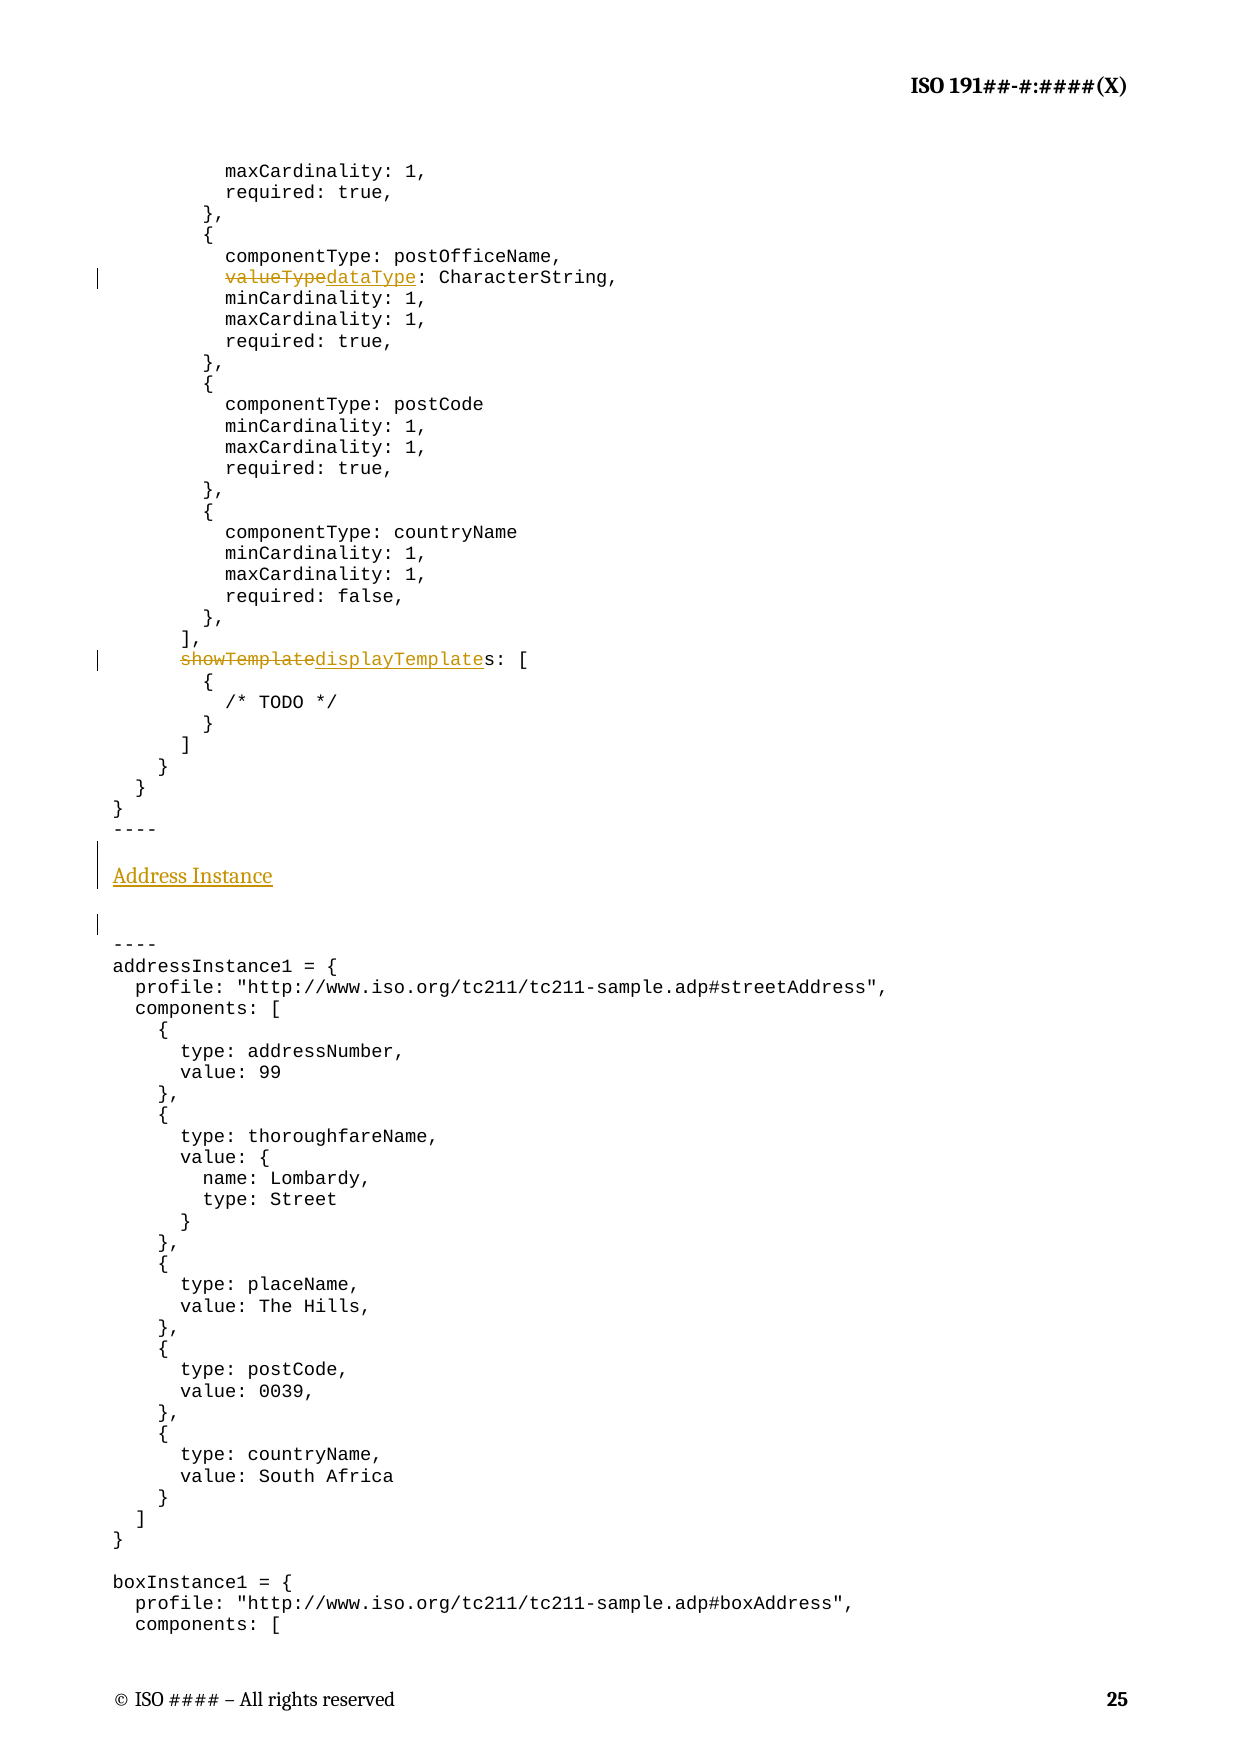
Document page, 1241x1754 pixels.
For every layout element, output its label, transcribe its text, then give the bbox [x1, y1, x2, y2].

text ] [112, 1509, 1128, 1530]
text { [112, 671, 1128, 693]
text value: 99 [112, 1063, 1128, 1084]
text { [112, 225, 1128, 246]
text minCardinality: 1, [112, 544, 1128, 565]
text }, [112, 1403, 1128, 1424]
text ---- [112, 820, 1128, 841]
text ] [112, 735, 1128, 756]
text }, [112, 204, 1128, 225]
text { [112, 374, 1128, 395]
text maxCardinality: 1, [112, 565, 1128, 586]
text { [112, 1020, 1128, 1041]
text }, [112, 1233, 1128, 1254]
text ], [112, 629, 1128, 650]
text } [112, 1488, 1128, 1509]
text minCardinality: 1, [112, 289, 1128, 310]
text } [112, 778, 1128, 799]
text } [112, 799, 1128, 820]
text type: countryName, [112, 1445, 1128, 1466]
text value: { [112, 1148, 1128, 1169]
text type: thoroughfareName, [112, 1126, 1128, 1148]
text value: The Hills, [112, 1296, 1128, 1318]
text { [112, 1424, 1128, 1445]
text { [112, 1254, 1128, 1275]
text type: addressNumber, [112, 1041, 1128, 1063]
text maxCardinality: 1, [112, 438, 1128, 459]
text } [112, 1530, 1128, 1551]
text name: Lombardy, [112, 1169, 1128, 1190]
text profile: "http://www.iso.org/tc211/tc211-sample.adp#boxAddress", [112, 1594, 1128, 1615]
text type: Street [112, 1190, 1128, 1211]
text componentType: countryName [112, 523, 1128, 544]
text }, [112, 480, 1128, 501]
text components: [ [112, 1615, 1128, 1636]
text { [112, 501, 1128, 523]
text required: true, [112, 331, 1128, 353]
text type: postCode, [112, 1360, 1128, 1381]
text componentType: postCode [112, 395, 1128, 416]
text required: true, [112, 183, 1128, 204]
text profile: "http://www.iso.org/tc211/tc211-sample.adp#streetAddress", [112, 978, 1128, 999]
text ---- [112, 935, 1128, 956]
text : CharacterString, [112, 268, 1128, 289]
text }, [112, 1084, 1128, 1105]
text }, [112, 1318, 1128, 1339]
text required: false, [112, 586, 1128, 608]
text componentType: postOfficeName, [112, 246, 1128, 268]
text components: [ [112, 999, 1128, 1020]
text } [112, 714, 1128, 735]
text }, [112, 353, 1128, 374]
text value: 0039, [112, 1381, 1128, 1403]
text } [112, 1211, 1128, 1233]
text s: [ [112, 650, 1128, 671]
text /* TODO */ [112, 693, 1128, 714]
text maxCardinality: 1, [112, 310, 1128, 331]
text minCardinality: 1, [112, 416, 1128, 438]
text maxCardinality: 1, [112, 161, 1128, 183]
text } [112, 756, 1128, 778]
text boxInstance1 = { [112, 1573, 1128, 1594]
text { [112, 1339, 1128, 1360]
text type: placeName, [112, 1275, 1128, 1296]
text value: South Africa [112, 1466, 1128, 1488]
text }, [112, 608, 1128, 629]
text required: true, [112, 459, 1128, 480]
text { [112, 1105, 1128, 1126]
text addressInstance1 = { [112, 956, 1128, 978]
